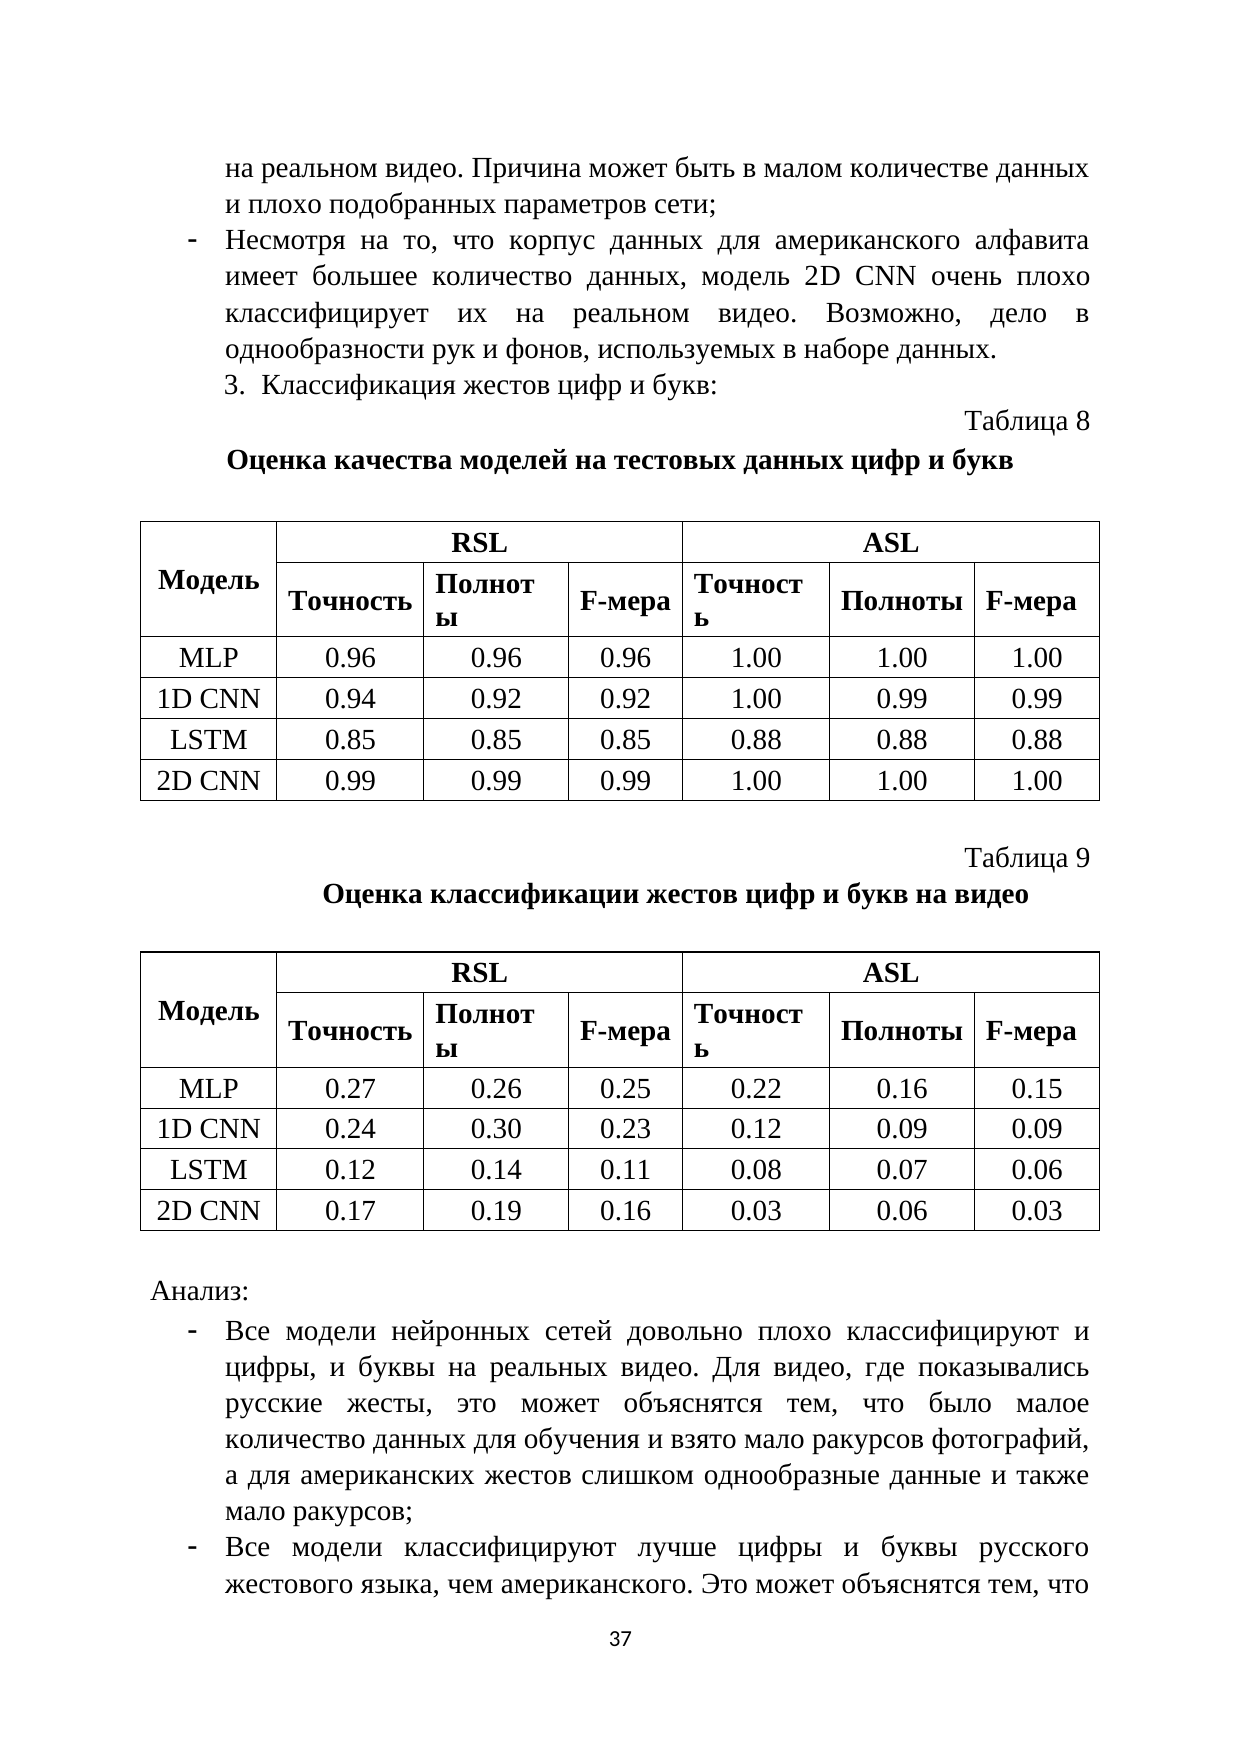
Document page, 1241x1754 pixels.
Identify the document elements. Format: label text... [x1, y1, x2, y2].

table_cell Точность [277, 563, 423, 636]
table_cell 0.26 [424, 1068, 568, 1107]
table_cell 0.96 [569, 637, 682, 677]
table_cell Точность [683, 993, 829, 1067]
table_cell 0.17 [277, 1190, 423, 1230]
list Оценка классификации жестов цифр и букв на видео [261, 876, 1090, 909]
table_cell 0.06 [830, 1190, 974, 1230]
table_cell MLP [141, 1068, 276, 1107]
table_cell 0.15 [975, 1068, 1099, 1107]
table_cell F-мера [975, 993, 1099, 1067]
table_cell 0.99 [975, 678, 1099, 718]
list Таблица 8 [261, 403, 1090, 437]
table_cell 0.99 [277, 760, 423, 799]
text Оценка качества моделей на тестовых данных цифр и букв [150, 442, 1090, 476]
table_cell 0.88 [975, 719, 1099, 759]
table_cell 0.94 [277, 678, 423, 718]
table_cell Полноты [830, 993, 974, 1067]
table_cell 2D CNN [141, 1190, 276, 1230]
table_header Модель [141, 953, 276, 1067]
table_cell 0.27 [277, 1068, 423, 1107]
list Все модели нейронных сетей довольно плохо классифицируют и цифры, и буквы на реальных видео. Для видео, где показывались русские жесты, это может объяснятся тем, что было малое количество данных для обучения и взято мало ракурсов фотографий, а для американских жестов слишком однообразные данные и также мало ракурсов; [187, 1313, 1090, 1527]
table_cell 0.23 [569, 1109, 682, 1148]
table_cell 0.08 [683, 1149, 829, 1189]
table_cell 1.00 [975, 637, 1099, 677]
table_cell 0.07 [830, 1149, 974, 1189]
table_cell 1.00 [683, 760, 829, 799]
table_cell 0.09 [975, 1109, 1099, 1148]
table_cell LSTM [141, 1149, 276, 1189]
table_header ASL [683, 522, 1099, 562]
table_cell 0.92 [424, 678, 568, 718]
table_cell 0.12 [683, 1109, 829, 1148]
table_cell 0.92 [569, 678, 682, 718]
list Классификация жестов цифр и букв: [224, 367, 1090, 401]
table_cell 0.14 [424, 1149, 568, 1189]
table_cell 0.96 [277, 637, 423, 677]
table_cell 0.09 [830, 1109, 974, 1148]
table_cell 1D CNN [141, 678, 276, 718]
table_cell 1.00 [830, 760, 974, 799]
text Анализ: [150, 1273, 1090, 1307]
table_cell 0.88 [830, 719, 974, 759]
table_header ASL [683, 953, 1099, 992]
table_cell 0.06 [975, 1149, 1099, 1189]
table_header RSL [277, 522, 682, 562]
table_cell F-мера [569, 993, 682, 1067]
table_header Модель [141, 522, 276, 636]
table_cell 1.00 [683, 637, 829, 677]
table_cell 2D CNN [141, 760, 276, 799]
table_cell F-мера [975, 563, 1099, 636]
table_cell 0.99 [830, 678, 974, 718]
table_cell 0.88 [683, 719, 829, 759]
table_cell 0.19 [424, 1190, 568, 1230]
table_cell 0.85 [277, 719, 423, 759]
table_cell 0.16 [569, 1190, 682, 1230]
table_cell 0.03 [975, 1190, 1099, 1230]
table_cell 0.16 [830, 1068, 974, 1107]
table_cell 0.25 [569, 1068, 682, 1107]
table_cell 0.22 [683, 1068, 829, 1107]
table_cell 1D CNN [141, 1109, 276, 1148]
table_cell F-мера [569, 563, 682, 636]
table_cell 0.30 [424, 1109, 568, 1148]
table_cell 1.00 [683, 678, 829, 718]
table_cell 0.24 [277, 1109, 423, 1148]
list Таблица 9 [261, 840, 1090, 873]
table_cell MLP [141, 637, 276, 677]
table_cell 0.96 [424, 637, 568, 677]
table_cell LSTM [141, 719, 276, 759]
table_cell 0.12 [277, 1149, 423, 1189]
table_cell Полноты [424, 563, 568, 636]
table_cell 0.99 [424, 760, 568, 799]
table_cell 0.85 [424, 719, 568, 759]
table_cell 0.85 [569, 719, 682, 759]
table_cell 0.99 [569, 760, 682, 799]
table_header RSL [277, 953, 682, 992]
table_cell Полноты [424, 993, 568, 1067]
table_cell 0.03 [683, 1190, 829, 1230]
table_cell Точность [277, 993, 423, 1067]
table_cell Точность [683, 563, 829, 636]
table_cell Полноты [830, 563, 974, 636]
table_cell 0.11 [569, 1149, 682, 1189]
table_cell 1.00 [830, 637, 974, 677]
table_cell 1.00 [975, 760, 1099, 799]
